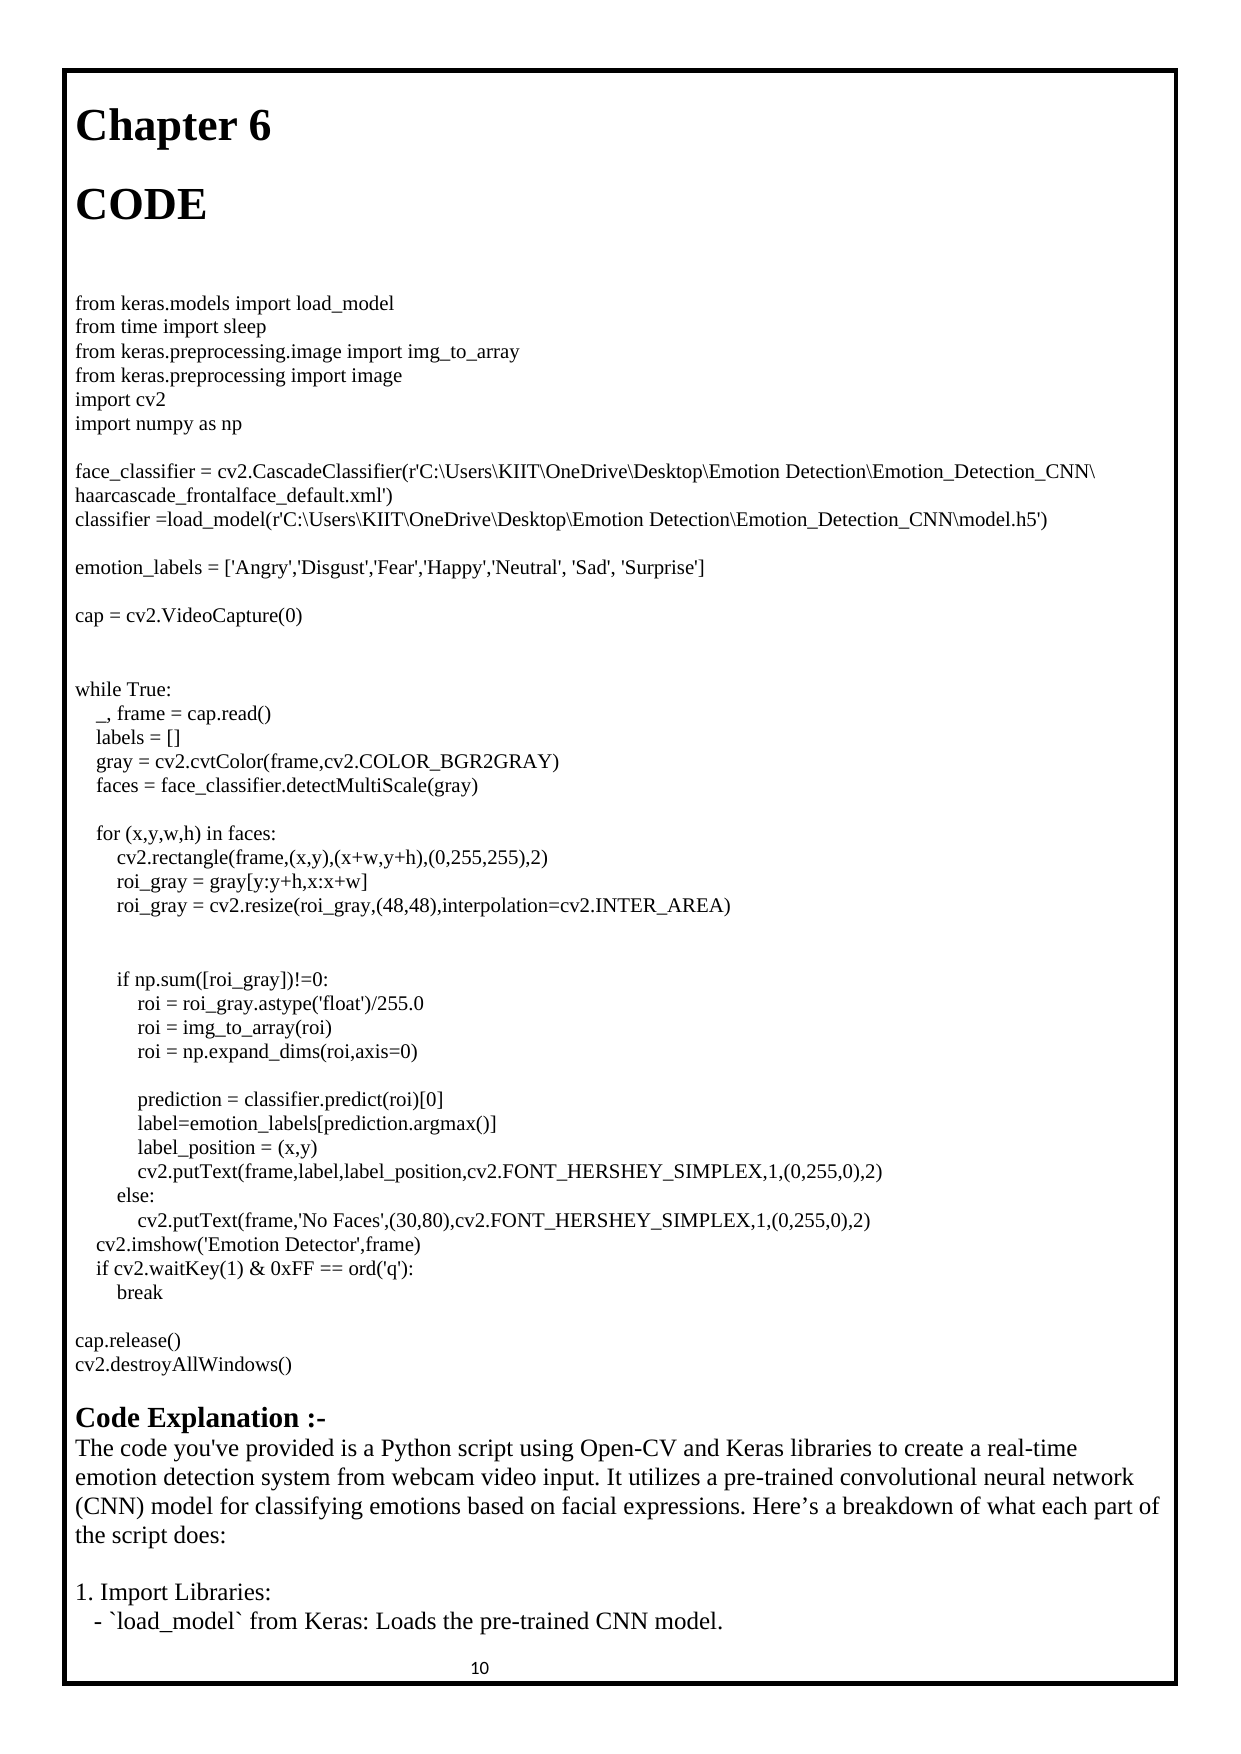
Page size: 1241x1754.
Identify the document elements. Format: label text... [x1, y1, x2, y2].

text from keras.preprocessing.image import img_to_array [75, 338, 1165, 363]
text roi_gray = gray[y:y+h,x:x+w] [75, 869, 1165, 893]
text face_classifier = cv2.CascadeClassifier(r'C:\Users\KIIT\OneDrive\Desktop\Emotion Detection\Emotion_Detection_CNN\haarcascade_frontalface_default.xml') [75, 459, 1165, 507]
text roi = roi_gray.astype('float')/255.0 [75, 991, 1165, 1015]
text prediction = classifier.predict(roi)[0] [75, 1087, 1165, 1111]
text while True: [75, 677, 1165, 701]
text roi = img_to_array(roi) [75, 1015, 1165, 1039]
text _, frame = cap.read() [75, 701, 1165, 725]
text from keras.preprocessing import image [75, 363, 1165, 387]
text cv2.putText(frame,'No Faces',(30,80),cv2.FONT_HERSHEY_SIMPLEX,1,(0,255,0),2) [75, 1207, 1165, 1232]
text import cv2 [75, 387, 1165, 411]
text emotion_labels = ['Angry','Disgust','Fear','Happy','Neutral', 'Sad', 'Surprise'] [75, 555, 1165, 579]
text gray = cv2.cvtColor(frame,cv2.COLOR_BGR2GRAY) [75, 749, 1165, 773]
text faces = face_classifier.detectMultiScale(gray) [75, 773, 1165, 797]
text label=emotion_labels[prediction.argmax()] [75, 1111, 1165, 1135]
text roi = np.expand_dims(roi,axis=0) [75, 1039, 1165, 1063]
text cap = cv2.VideoCapture(0) [75, 603, 1165, 627]
text Code Explanation :- [75, 1400, 1165, 1433]
text from time import sleep [75, 314, 1165, 338]
text from keras.models import load_model [75, 290, 1165, 314]
text else: [75, 1183, 1165, 1207]
text if np.sum([roi_gray])!=0: [75, 967, 1165, 991]
text import numpy as np [75, 411, 1165, 435]
text break [75, 1280, 1165, 1304]
subtitle Chapter 6 CODE [75, 98, 1165, 230]
text for (x,y,w,h) in faces: [75, 821, 1165, 845]
text classifier =load_model(r'C:\Users\KIIT\OneDrive\Desktop\Emotion Detection\Emotion_Detection_CNN\model.h5') [75, 507, 1165, 531]
text roi_gray = cv2.resize(roi_gray,(48,48),interpolation=cv2.INTER_AREA) [75, 893, 1165, 917]
text The code you've provided is a Python script using Open-CV and Keras libraries to create a real-time emotion detection system from webcam video input. It utilizes a pre-trained convolutional neural network (CNN) model for classifying emotions based on facial expressions. Here’s a breakdown of what each part of the script does: [75, 1433, 1165, 1548]
text cv2.imshow('Emotion Detector',frame) [75, 1232, 1165, 1256]
text labels = [] [75, 725, 1165, 749]
text cv2.destroyAllWindows() [75, 1352, 1165, 1376]
text if cv2.waitKey(1) & 0xFF == ord('q'): [75, 1256, 1165, 1280]
text - `load_model` from Keras: Loads the pre-trained CNN model. [75, 1606, 1165, 1635]
text cv2.rectangle(frame,(x,y),(x+w,y+h),(0,255,255),2) [75, 845, 1165, 869]
text cv2.putText(frame,label,label_position,cv2.FONT_HERSHEY_SIMPLEX,1,(0,255,0),2) [75, 1159, 1165, 1183]
text label_position = (x,y) [75, 1135, 1165, 1159]
text cap.release() [75, 1328, 1165, 1352]
text 1. Import Libraries: [75, 1577, 1165, 1606]
